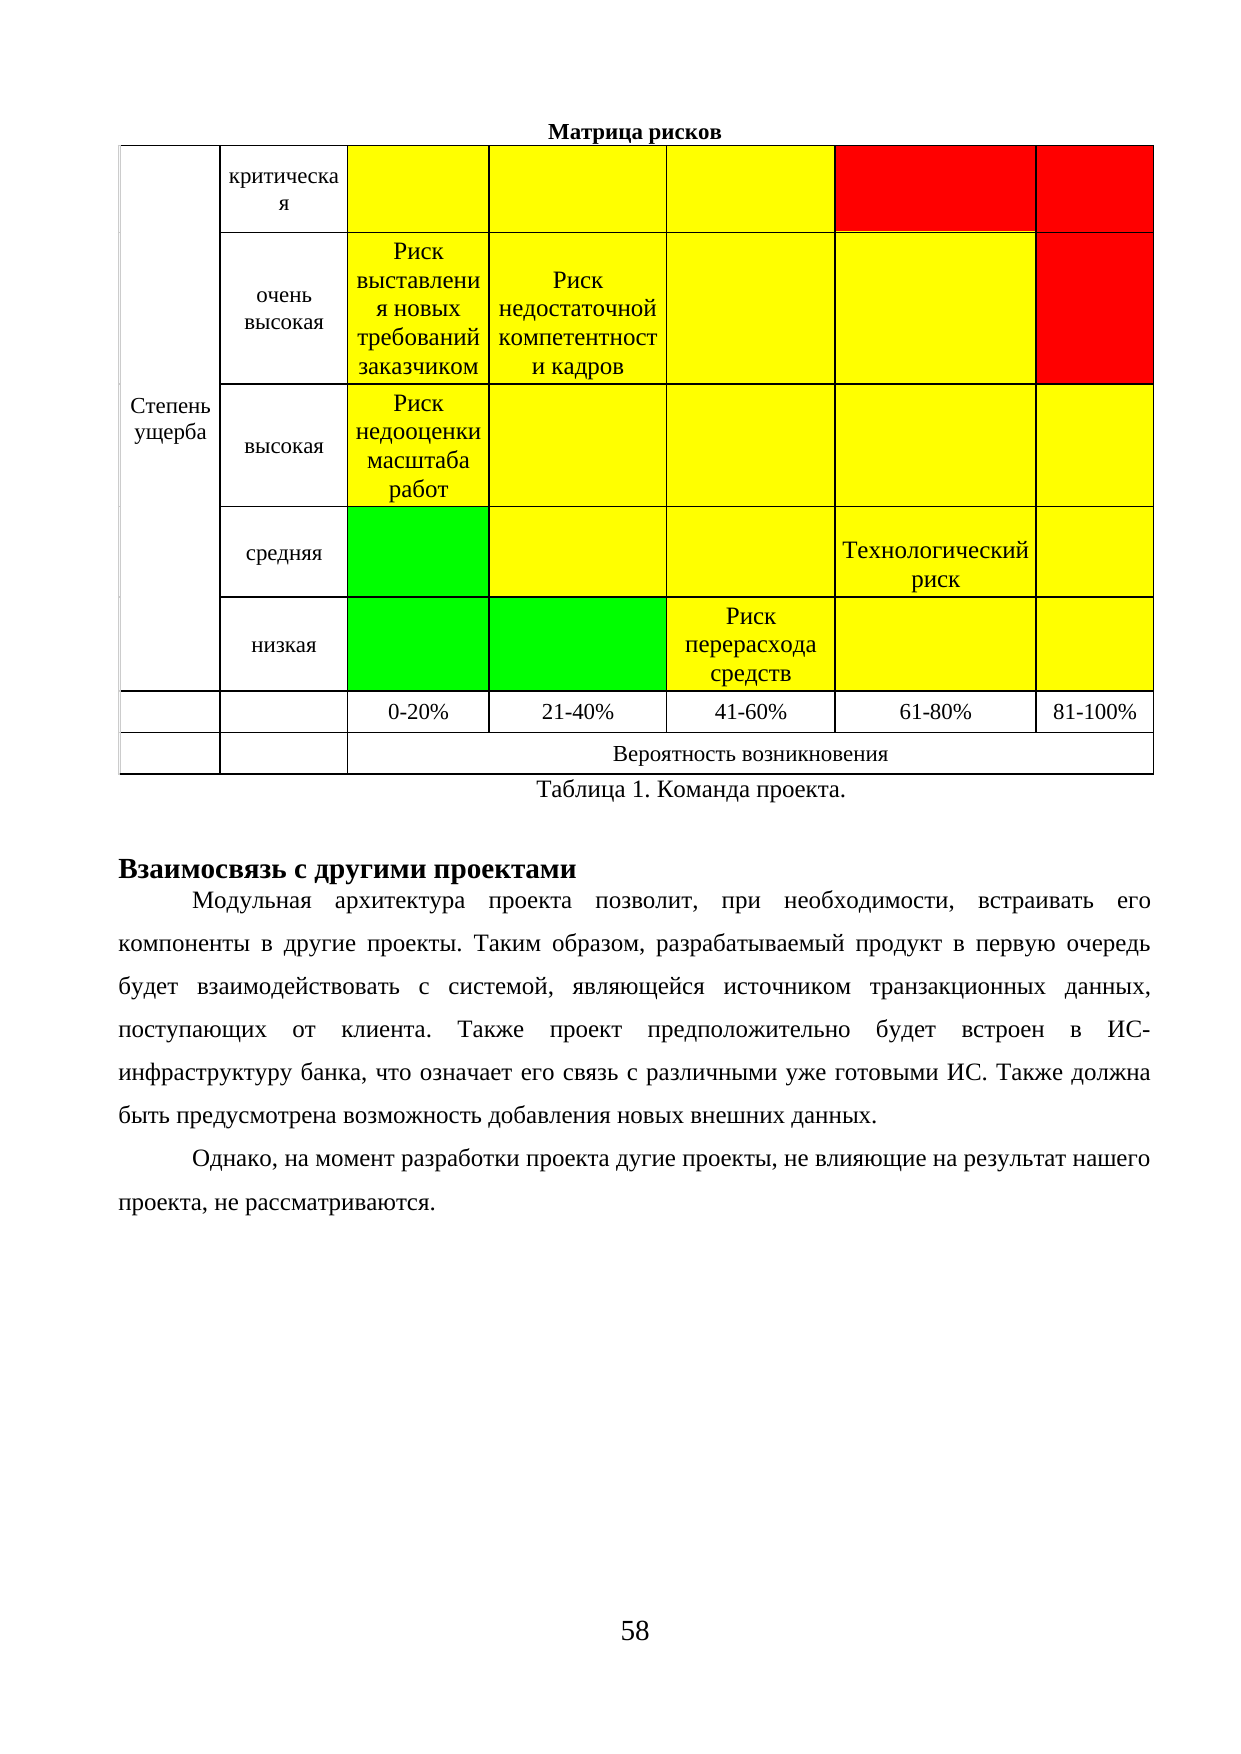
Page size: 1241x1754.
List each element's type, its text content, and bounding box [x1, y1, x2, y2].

table_cell 81-100% [1037, 692, 1153, 732]
text Взаимосвязь с другими проектами [118, 851, 1152, 885]
table_cell [667, 233, 834, 383]
table_cell [836, 146, 1035, 231]
table_cell [121, 692, 219, 732]
table_cell низкая [221, 598, 347, 690]
table_cell Риск перерасхода средств [667, 598, 834, 690]
table_cell [836, 385, 1035, 506]
table_cell Технологический риск [836, 507, 1035, 596]
table_cell средняя [221, 507, 347, 596]
table_cell [490, 385, 666, 506]
table_cell Вероятность возникновения [348, 733, 1153, 773]
text Однако, на момент разработки проекта дугие проекты, не влияющие на результат нашего проекта, не рассматриваются. [118, 1143, 1152, 1215]
text Матрица рисков [118, 118, 1152, 144]
table_cell [348, 146, 488, 231]
table_cell [1037, 598, 1153, 690]
text Модульная архитектура проекта позволит, при необходимости, встраивать его компоненты в другие проекты. Таким образом, разрабатываемый продукт в первую очередь будет взаимодействовать с системой, являющейся источником транзакционных данных, поступающих от клиента. Также проект предположительно будет встроен в ИС-инфраструктуру банка, что означает его связь с различными уже готовыми ИС. Также должна быть предусмотрена возможность добавления новых внешних данных. [118, 885, 1152, 1129]
table_cell Риск недостаточной компетентности кадров [490, 233, 666, 383]
table_cell [490, 507, 666, 596]
table_cell 41-60% [667, 692, 834, 732]
table_cell [348, 507, 488, 596]
table_cell высокая [221, 385, 347, 506]
table_cell [348, 598, 488, 690]
table_cell [836, 233, 1035, 383]
table_cell Степень ущерба [121, 146, 219, 690]
table_cell 61-80% [836, 692, 1035, 732]
table_cell [1037, 233, 1153, 383]
table_cell [667, 385, 834, 506]
table_cell [490, 146, 666, 231]
table_cell 21-40% [490, 692, 666, 732]
table_cell 0-20% [348, 692, 488, 732]
text Таблица 1. Команда проекта. [231, 775, 1152, 803]
table_cell [121, 733, 219, 773]
table_cell [490, 598, 666, 690]
table_cell [667, 507, 834, 596]
table_cell [221, 733, 347, 773]
table_cell [221, 692, 347, 732]
table_cell очень высокая [221, 233, 347, 383]
table_cell [667, 146, 834, 231]
table_cell [1037, 146, 1153, 231]
table_cell Риск недооценки масштаба работ [348, 385, 488, 506]
table_cell Риск выставления новых требований заказчиком [348, 233, 488, 383]
table_cell [1037, 385, 1153, 506]
table_cell критическая [221, 146, 347, 231]
table_cell [1037, 507, 1153, 596]
table_cell [836, 598, 1035, 690]
